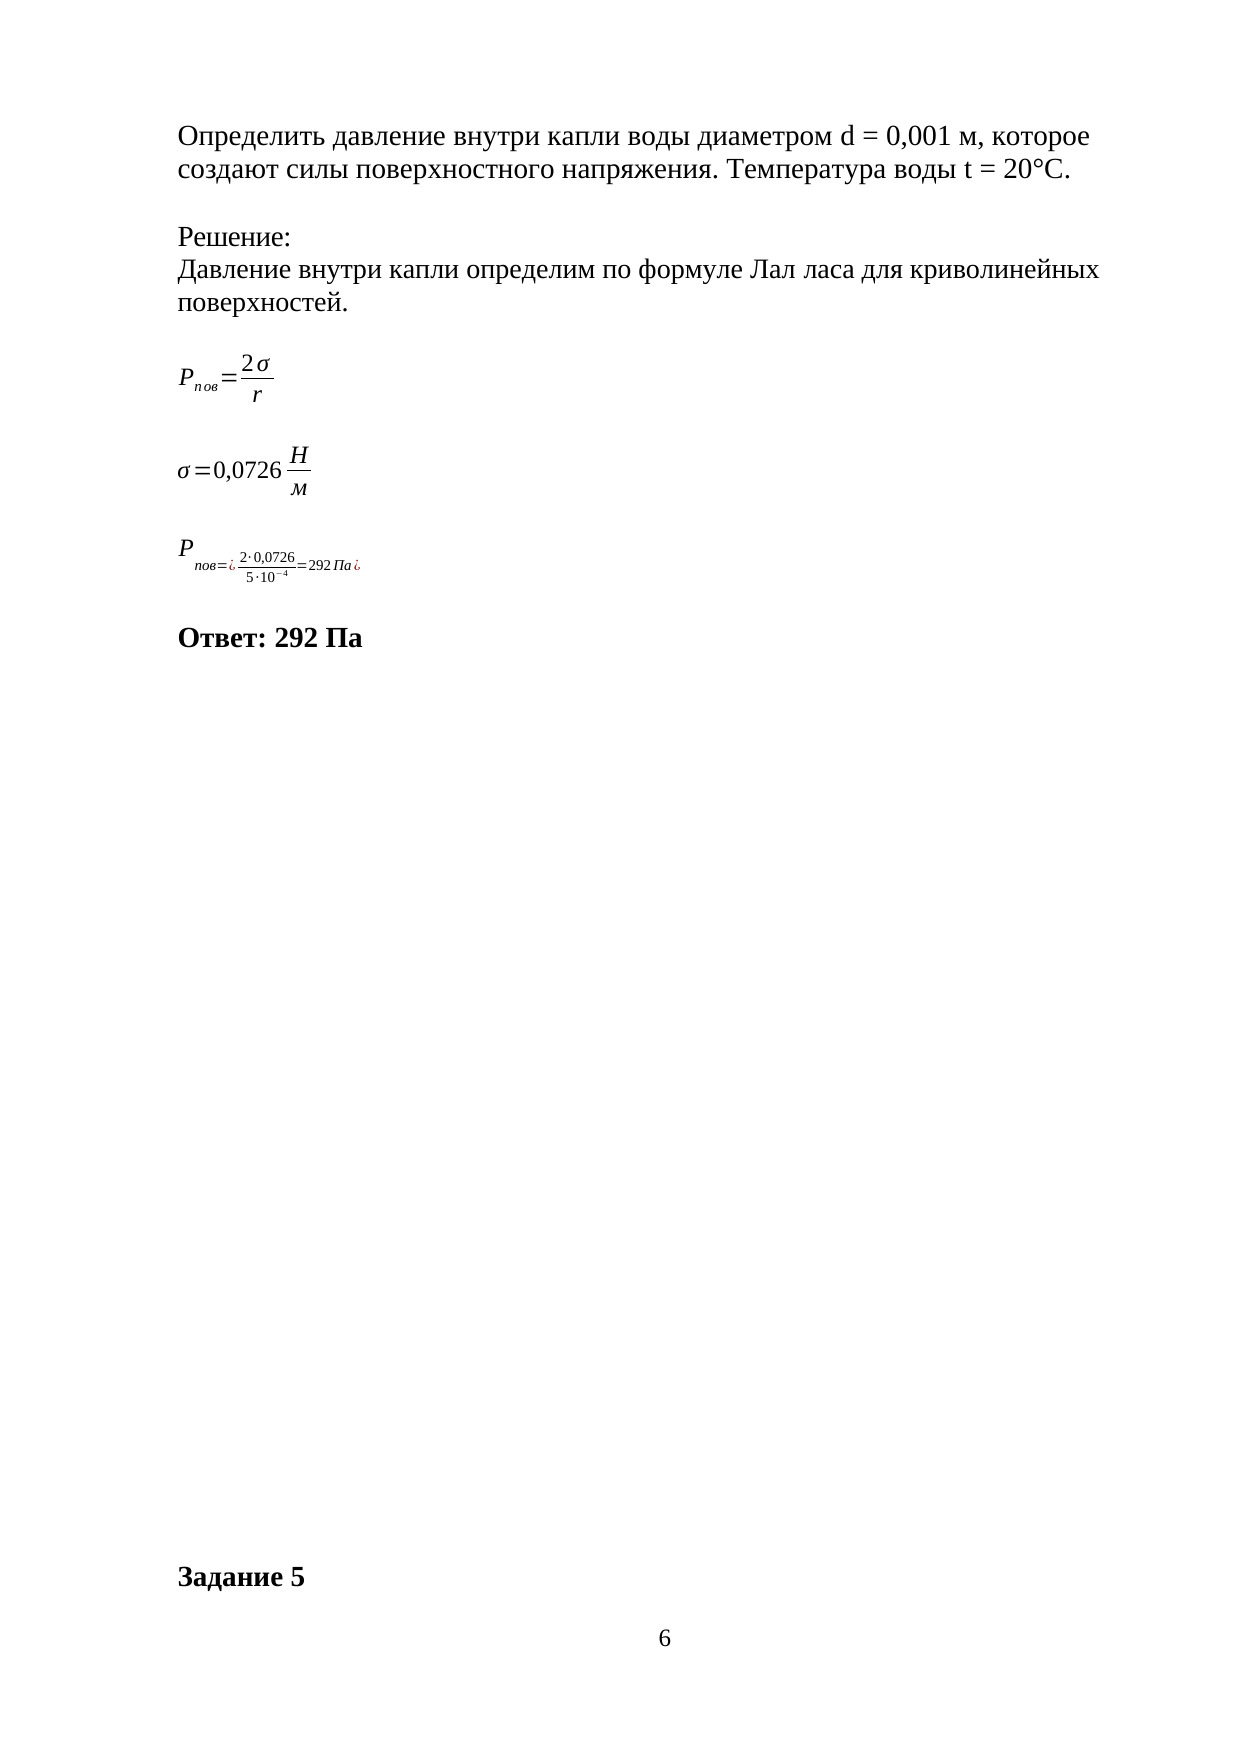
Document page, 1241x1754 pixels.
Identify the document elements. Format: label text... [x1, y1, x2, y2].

text Решение: [177, 219, 1152, 252]
text Определить давление внутри капли воды диаметром d = 0,001 м, которое создают силы поверхностного напряжения. Температура воды t = 20°C. [177, 118, 1152, 185]
text Задание 5 [177, 1559, 1152, 1593]
text Ответ: 292 Па [177, 620, 1152, 654]
text Давление внутри капли определим по формуле Лал ласа для криволинейных поверхностей. [177, 252, 1152, 317]
